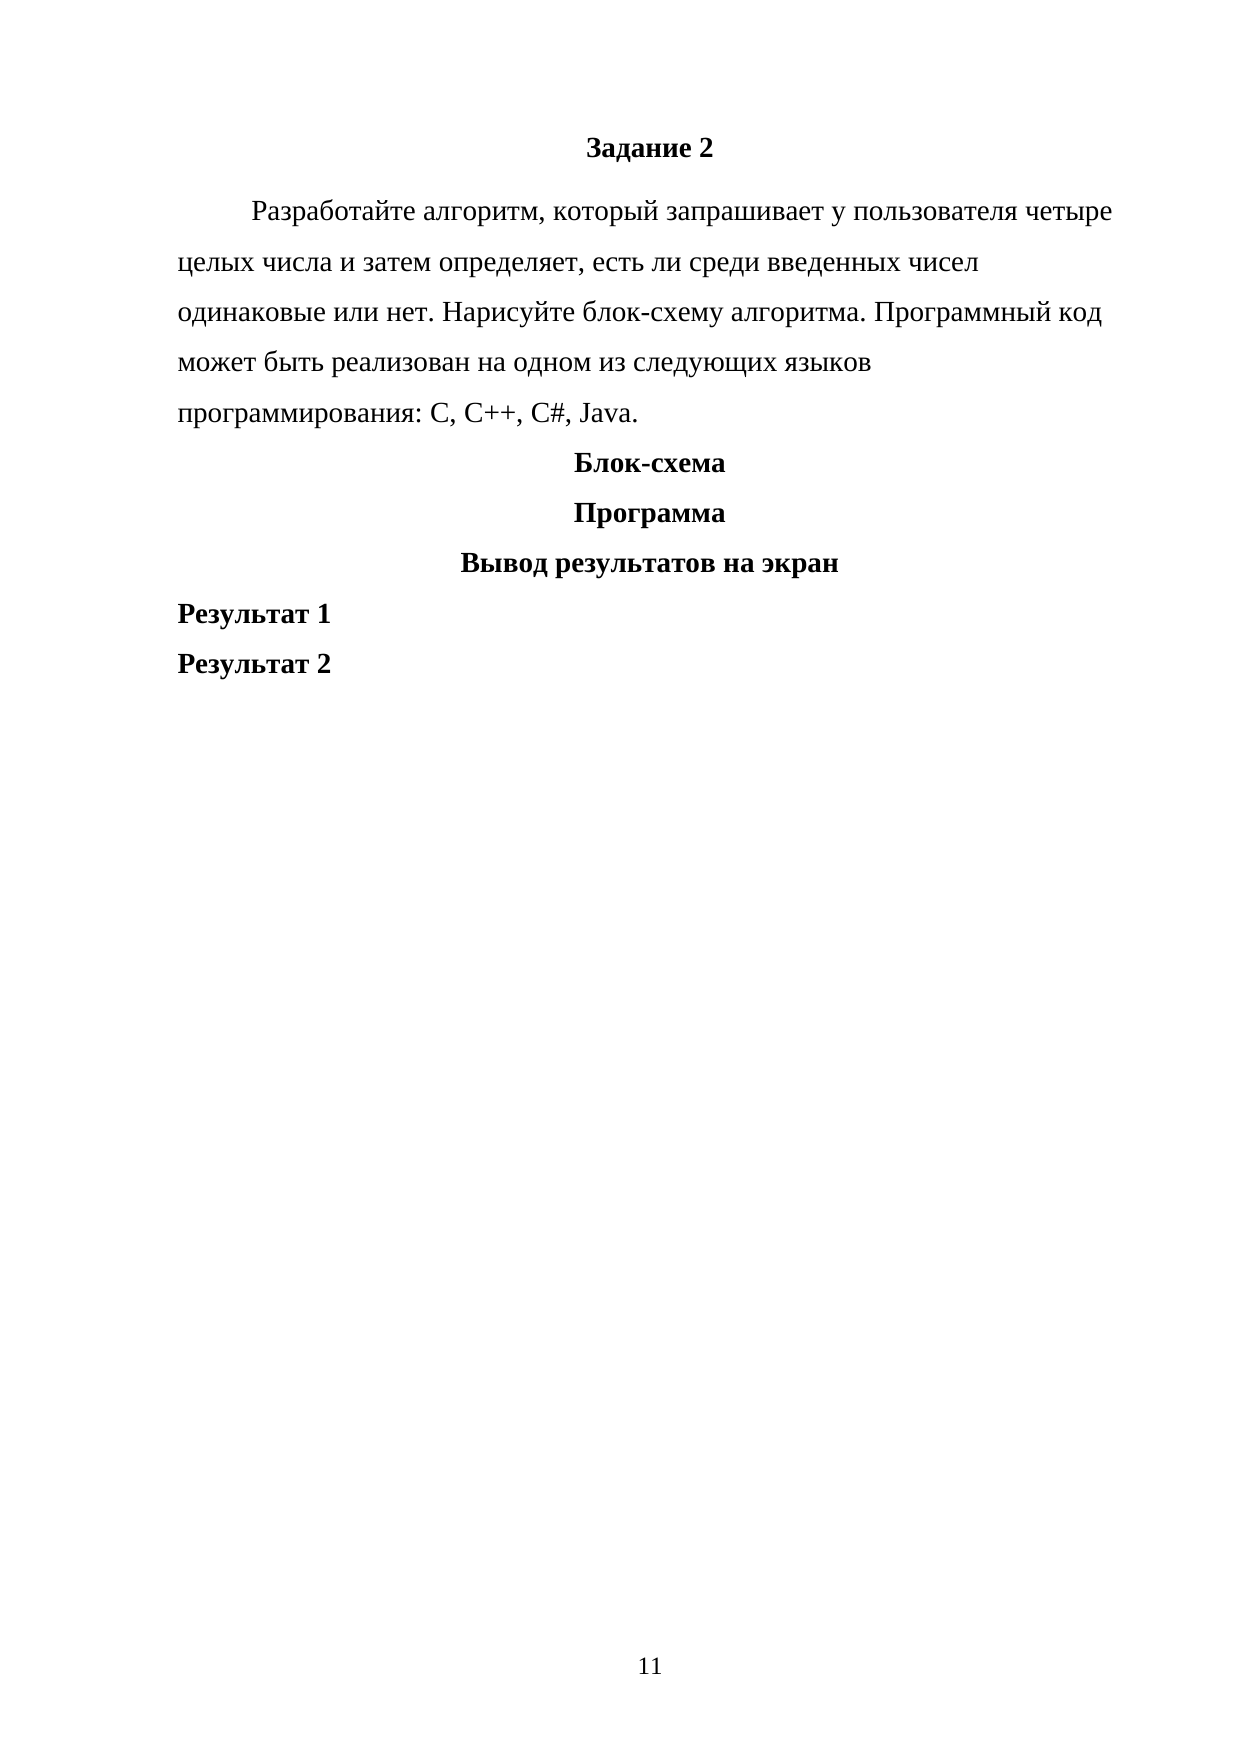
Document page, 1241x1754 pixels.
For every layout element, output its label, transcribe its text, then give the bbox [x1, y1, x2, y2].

text Результат 2 [177, 646, 1122, 680]
text Блок-схема [177, 445, 1122, 478]
text Вывод результатов на экран [177, 546, 1122, 579]
text Программа [177, 495, 1122, 529]
subtitle Задание 2 [177, 131, 1122, 164]
text Разработайте алгоритм, который запрашивает у пользователя четыре целых числа и затем определяет, есть ли среди введенных чисел одинаковые или нет. Нарисуйте блок-схему алгоритма. Программный код может быть реализован на одном из следующих языков программирования: С, С++, С#, Java. [177, 193, 1122, 428]
text Результат 1 [177, 596, 1122, 629]
